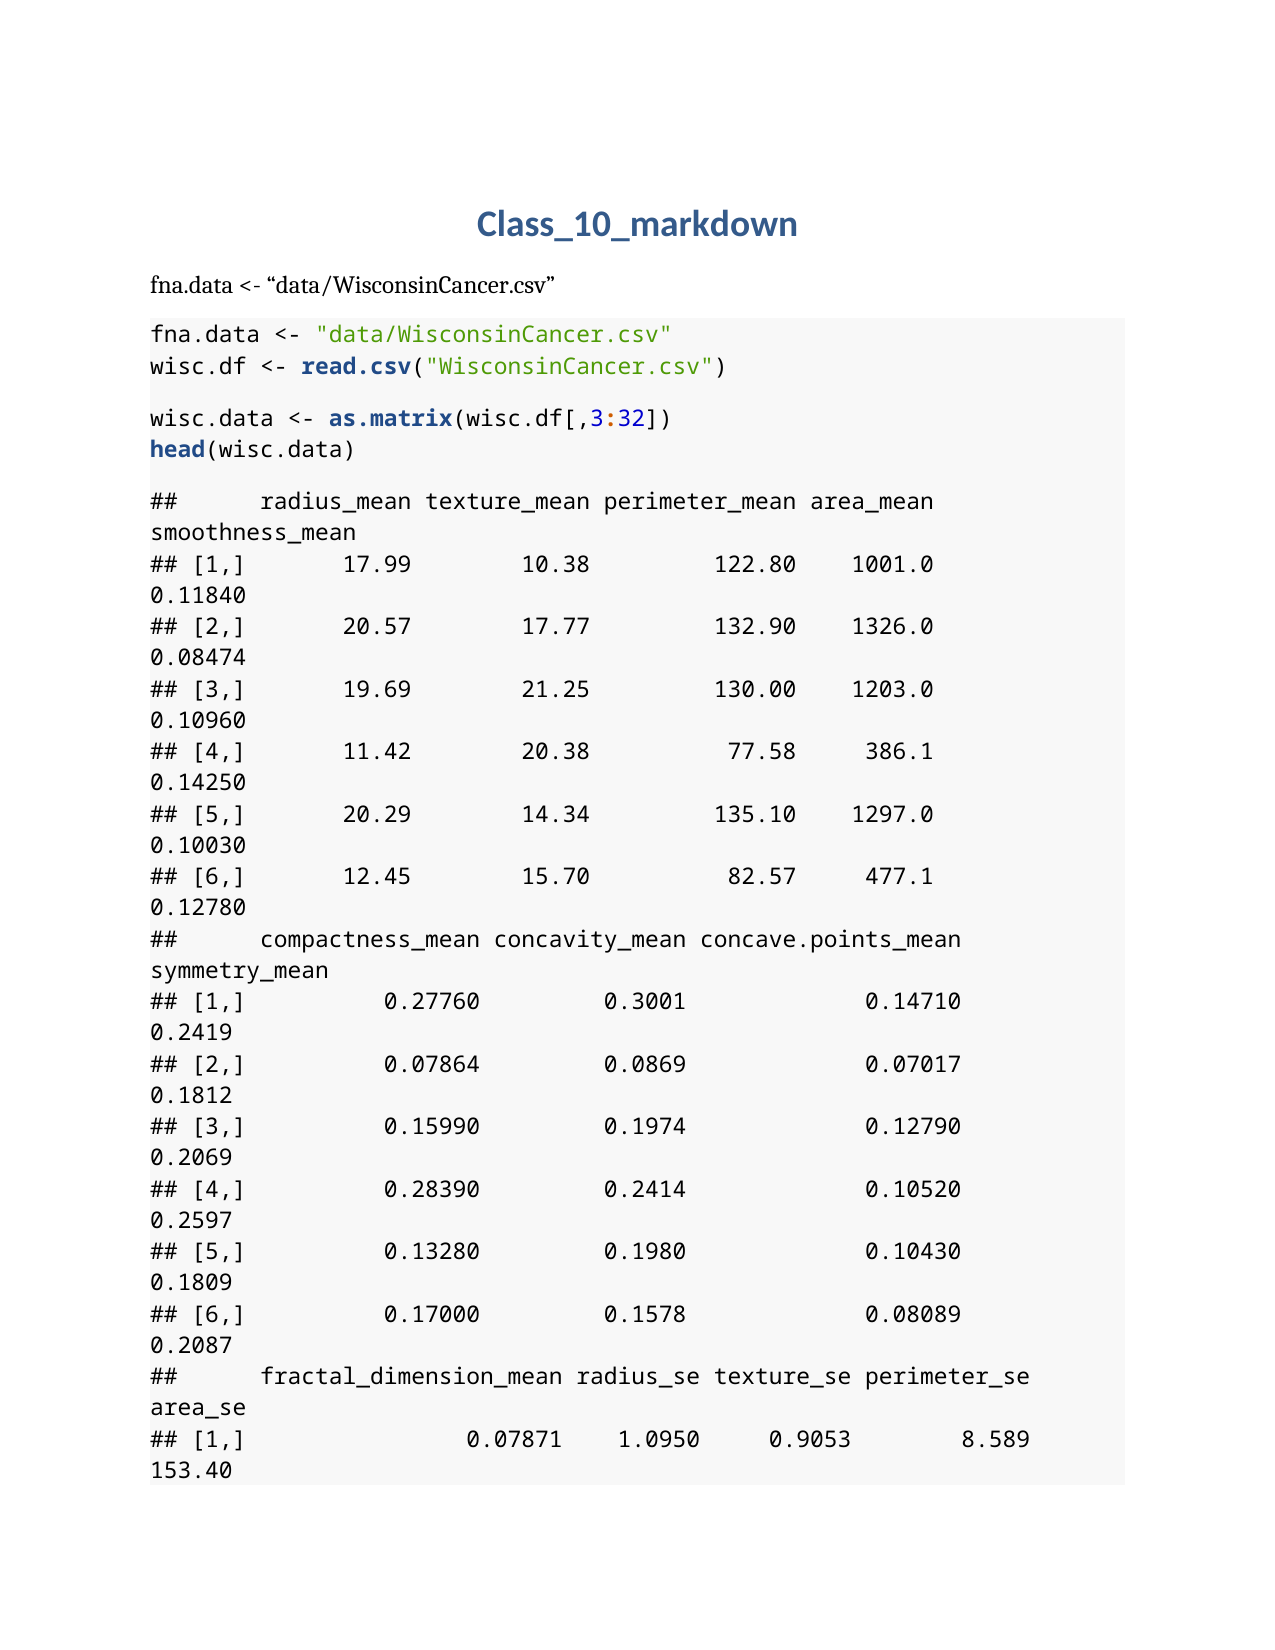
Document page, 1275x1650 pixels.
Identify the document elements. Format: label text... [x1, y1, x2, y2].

text fna.data <- “data/WisconsinCancer.csv” [150, 271, 1125, 299]
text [150, 485, 1125, 1485]
text wisc.data <- as.matrix(wisc.df[,3:32]) head(wisc.data) [356, 402, 1125, 464]
title Class_10_markdown [150, 200, 1125, 246]
text fna.data <- "data/WisconsinCancer.csv" wisc.df <- read.csv("WisconsinCancer.csv") [150, 318, 1125, 381]
